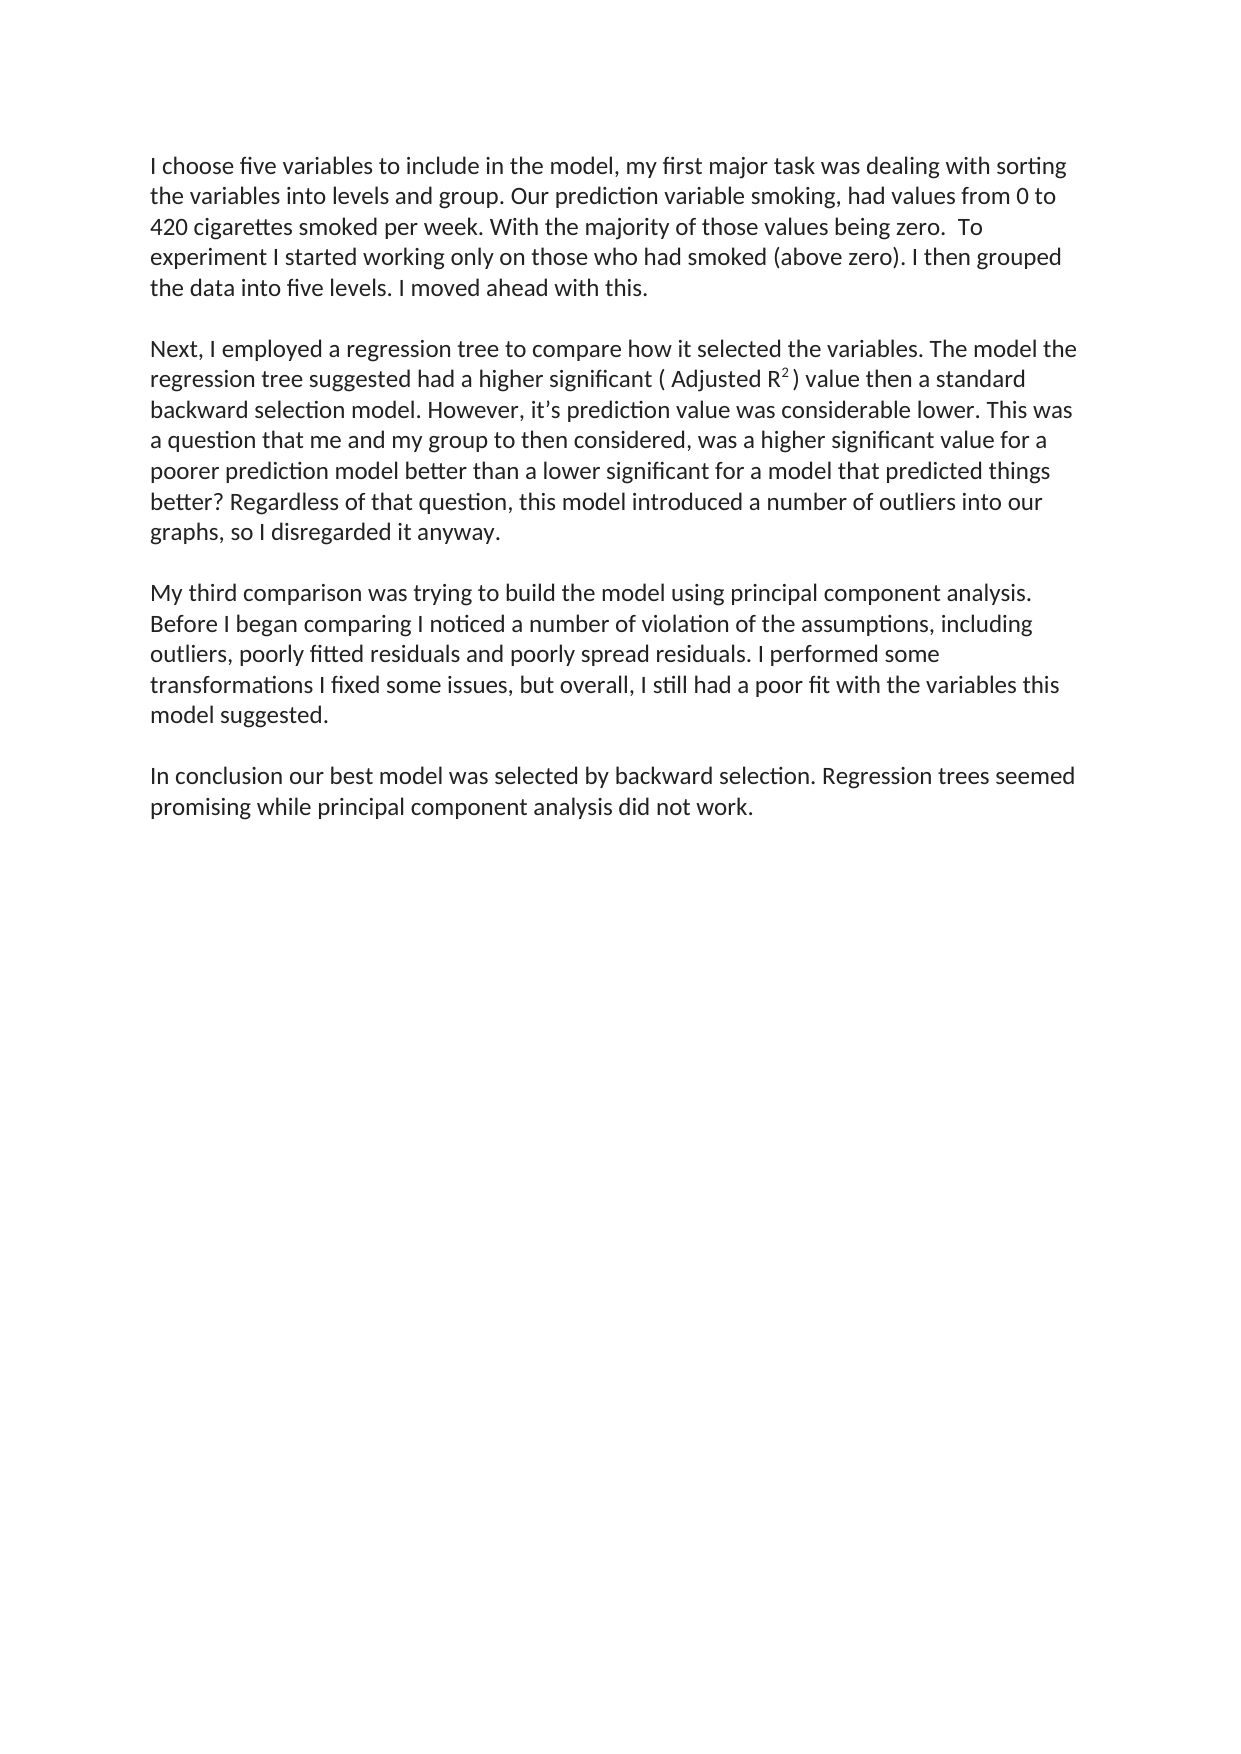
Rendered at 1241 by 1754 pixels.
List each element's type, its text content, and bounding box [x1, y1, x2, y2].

text I choose five variables to include in the model, my first major task was dealing with sorting the variables into levels and group. Our prediction variable smoking, had values from 0 to 420 cigarettes smoked per week. With the majority of those values being zero. To experiment I started working only on those who had smoked (above zero). I then grouped the data into five levels. I moved ahead with this. [649, 150, 1090, 303]
text In conclusion our best model was selected by backward selection. Regression trees seemed promising while principal component analysis did not work. [754, 760, 1090, 821]
text Next, I employed a regression tree to compare how it selected the variables. The model the regression tree suggested had a higher significant ( Adjusted R2 ) value then a standard backward selection model. However, it’s prediction value was considerable lower. This was a question that me and my group to then considered, was a higher significant value for a poorer prediction model better than a lower significant for a model that predicted things better? Regardless of that question, this model introduced a number of outliers into our graphs, so I disregarded it anyway. [501, 333, 1090, 547]
text My third comparison was trying to build the model using principal component analysis. Before I began comparing I noticed a number of violation of the assumptions, including outliers, poorly fitted residuals and poorly spread residuals. I performed some transformations I fixed some issues, but overall, I still had a poor fit with the variables this model suggested. [329, 577, 1090, 730]
